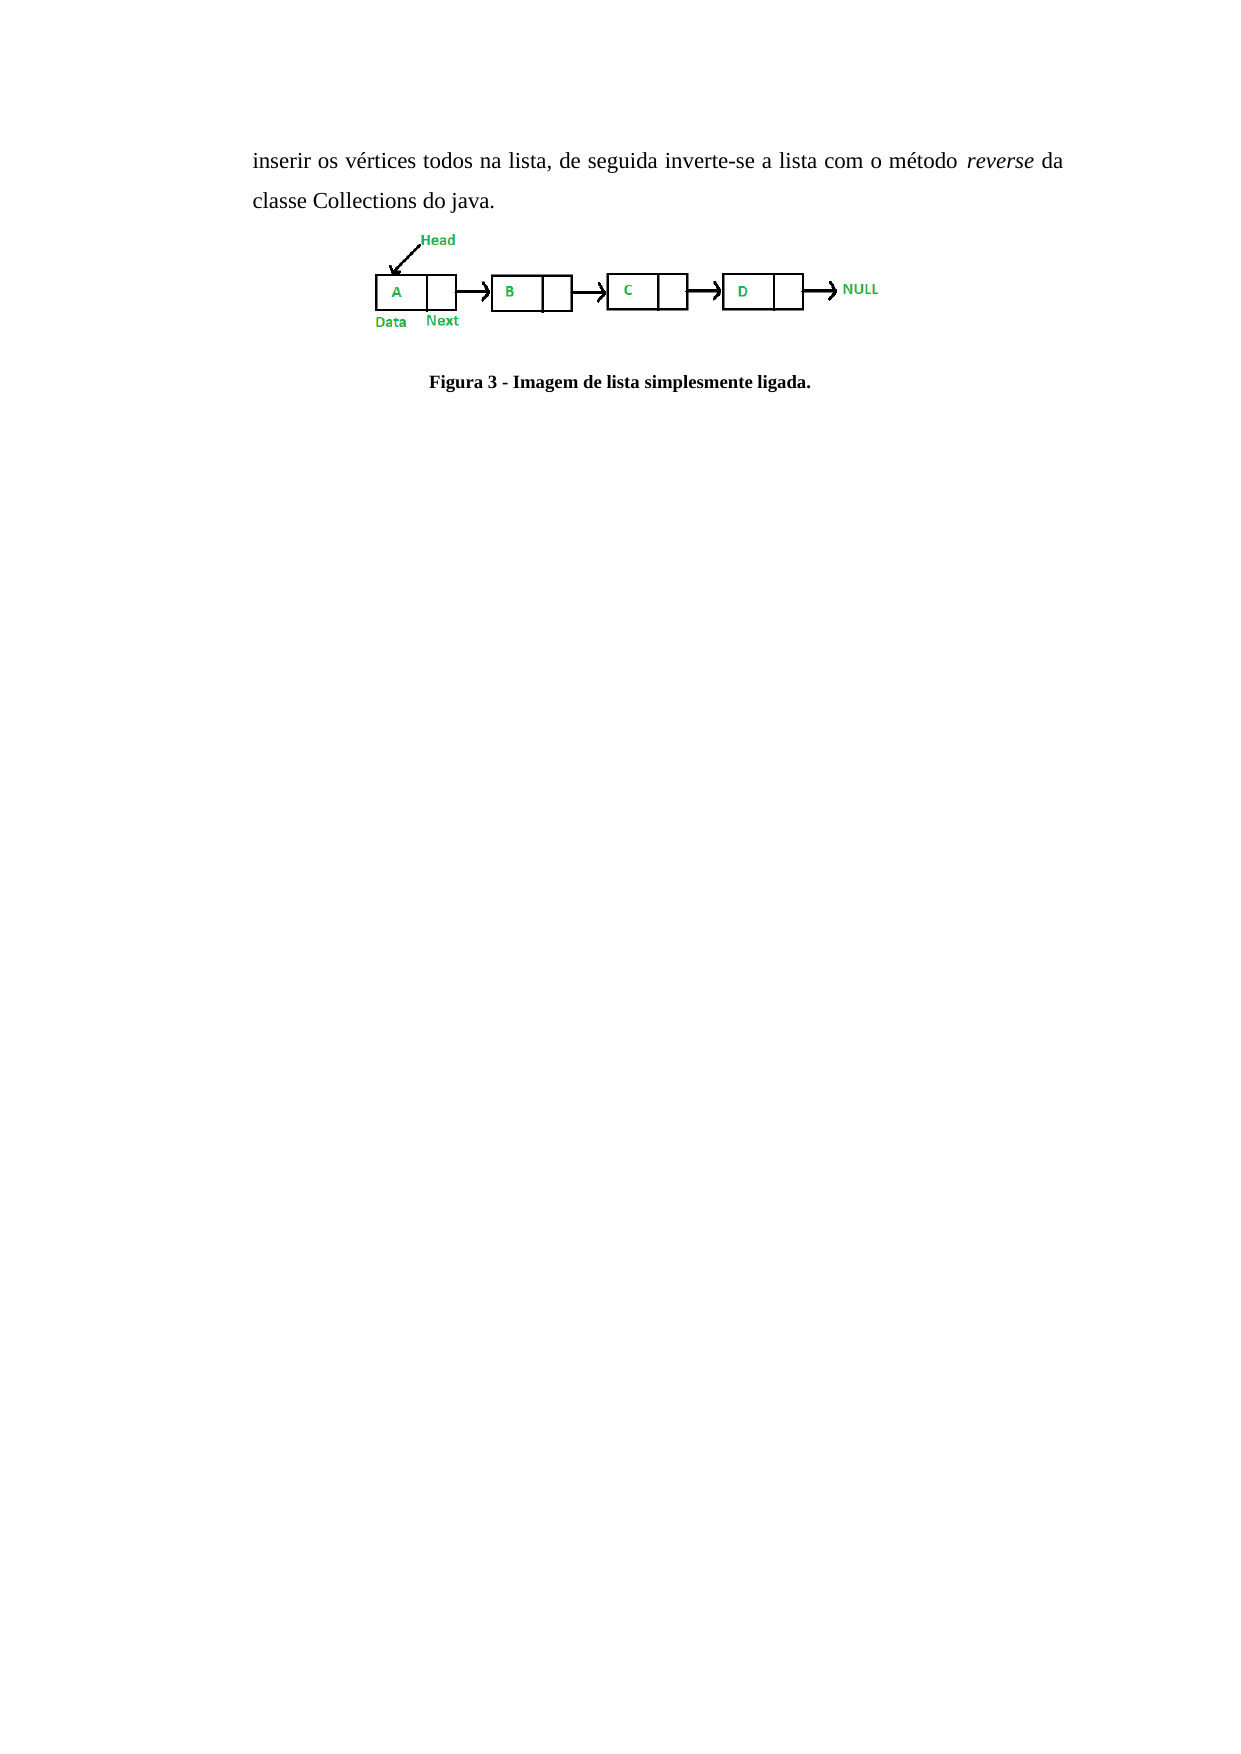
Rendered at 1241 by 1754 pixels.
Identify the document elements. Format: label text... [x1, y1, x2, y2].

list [215, 148, 1063, 213]
text Figura 3 - Imagem de lista simplesmente ligada. [177, 371, 1063, 393]
picture [324, 226, 917, 359]
